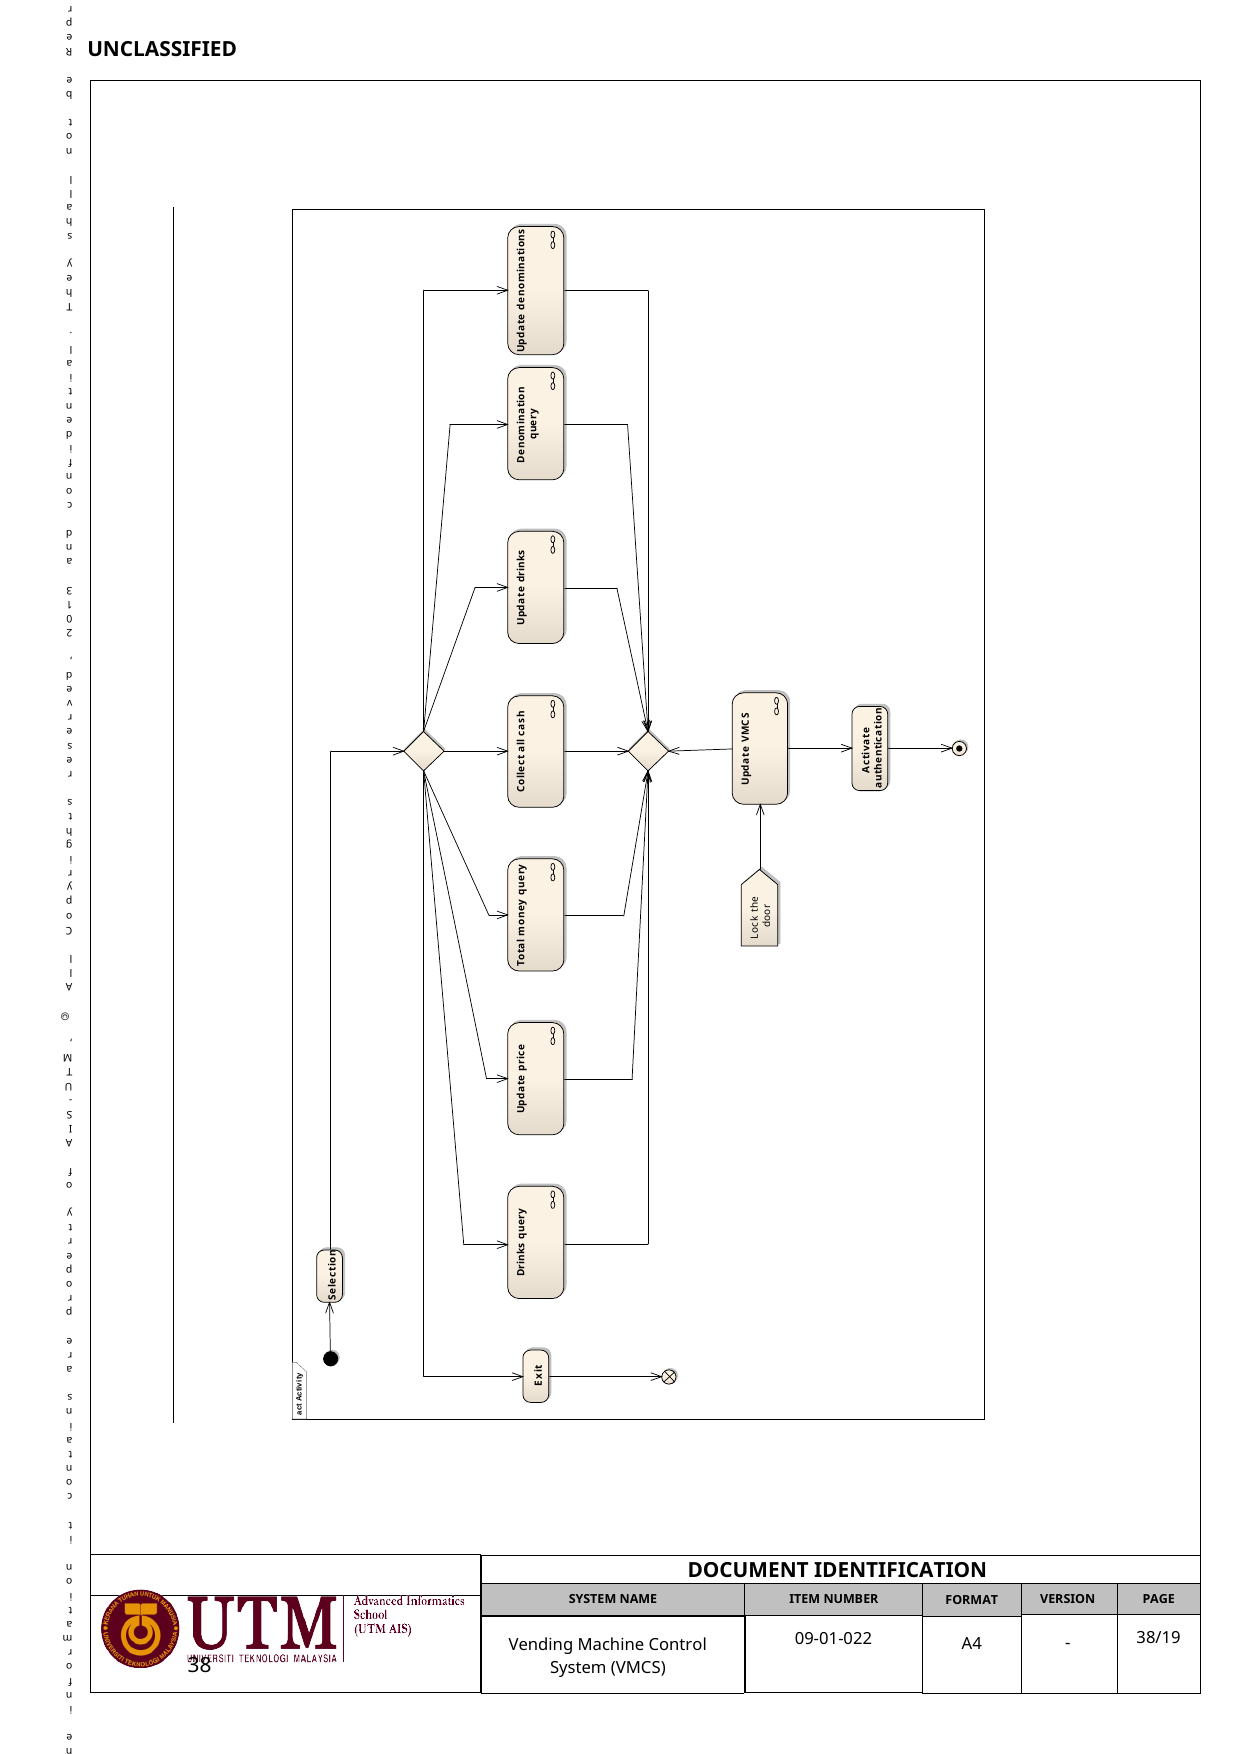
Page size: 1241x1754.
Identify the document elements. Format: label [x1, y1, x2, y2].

picture [95, 1587, 465, 1670]
